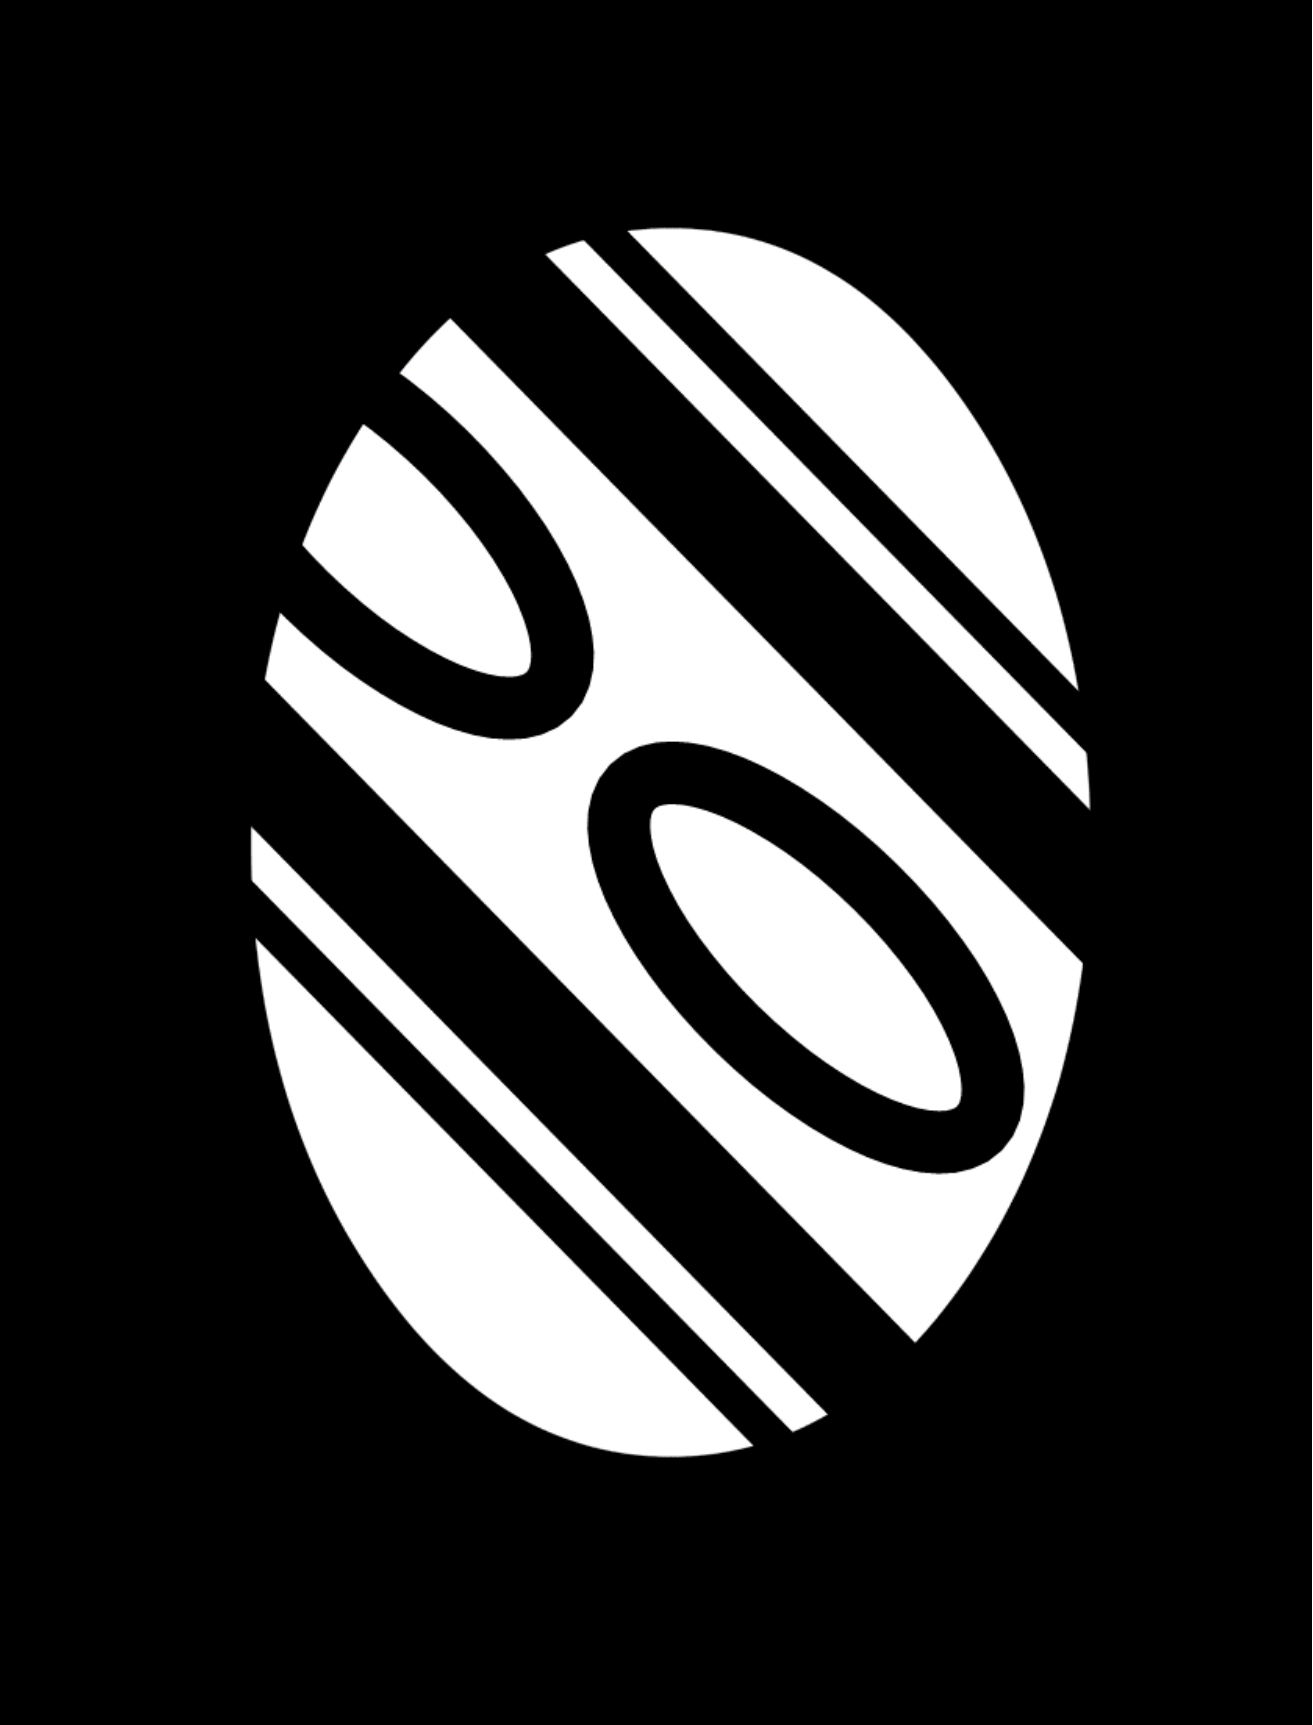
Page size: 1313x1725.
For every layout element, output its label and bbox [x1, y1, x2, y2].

picture [221, 202, 1122, 1487]
